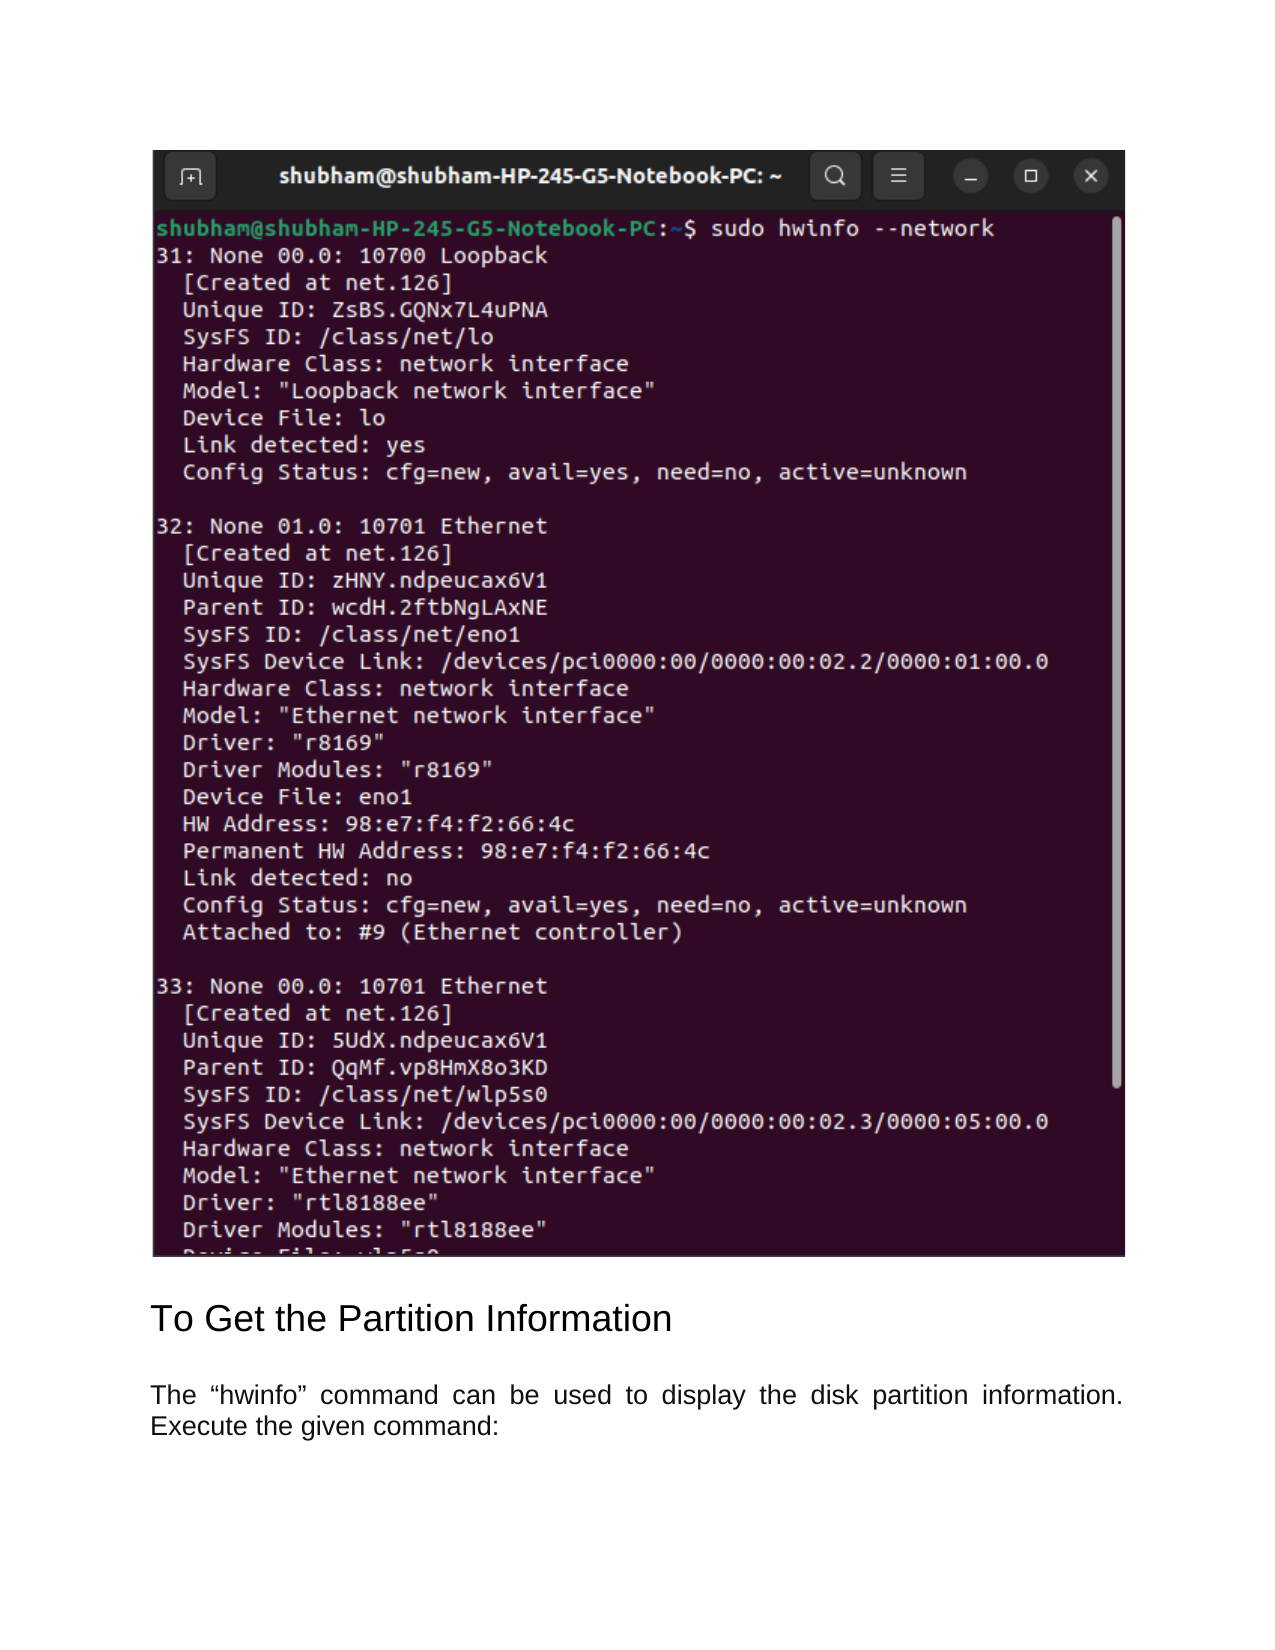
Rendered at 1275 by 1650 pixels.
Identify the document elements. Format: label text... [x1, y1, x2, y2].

subtitle To Get the Partition Information [150, 1296, 1125, 1339]
picture [150, 150, 1125, 1257]
text The “hwinfo” command can be used to display the disk partition information. Execute the given command: [150, 1379, 1125, 1441]
